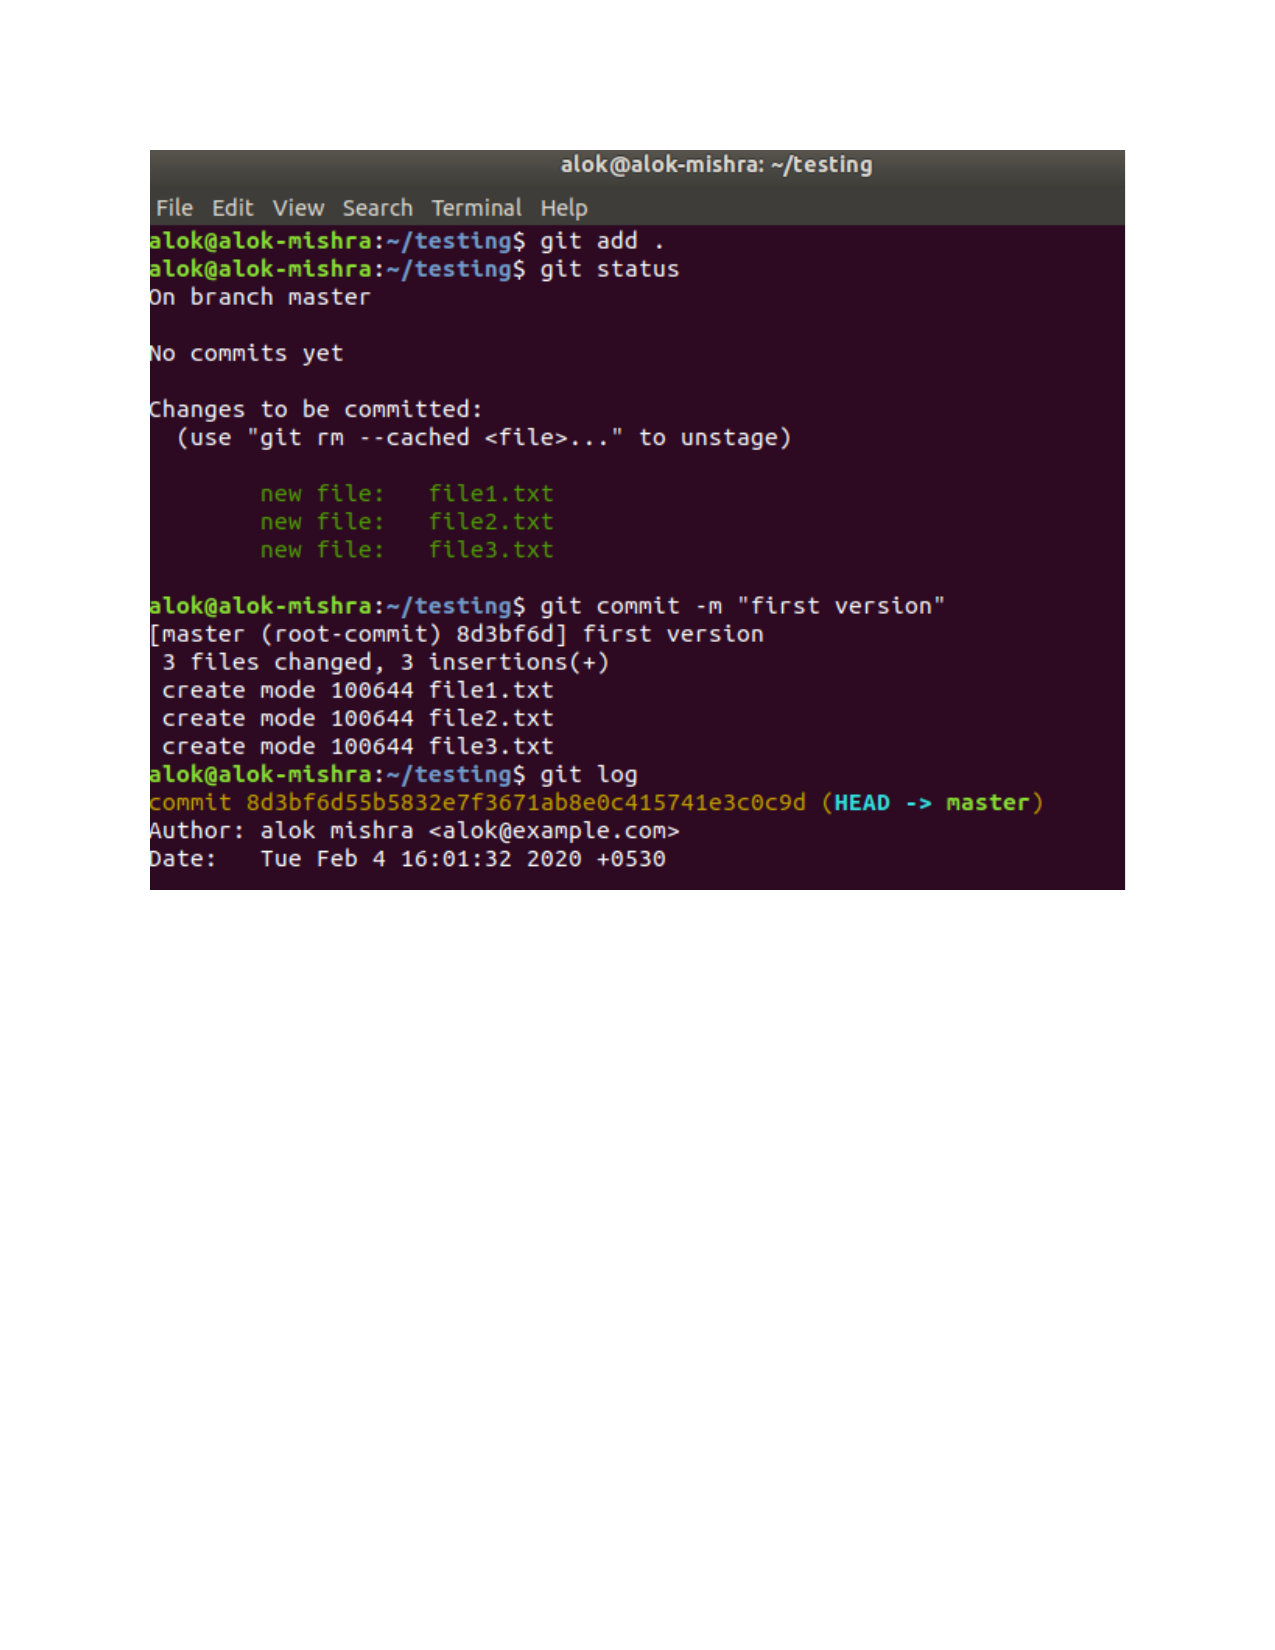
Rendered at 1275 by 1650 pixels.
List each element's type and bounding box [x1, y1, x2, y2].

picture [150, 150, 1125, 890]
